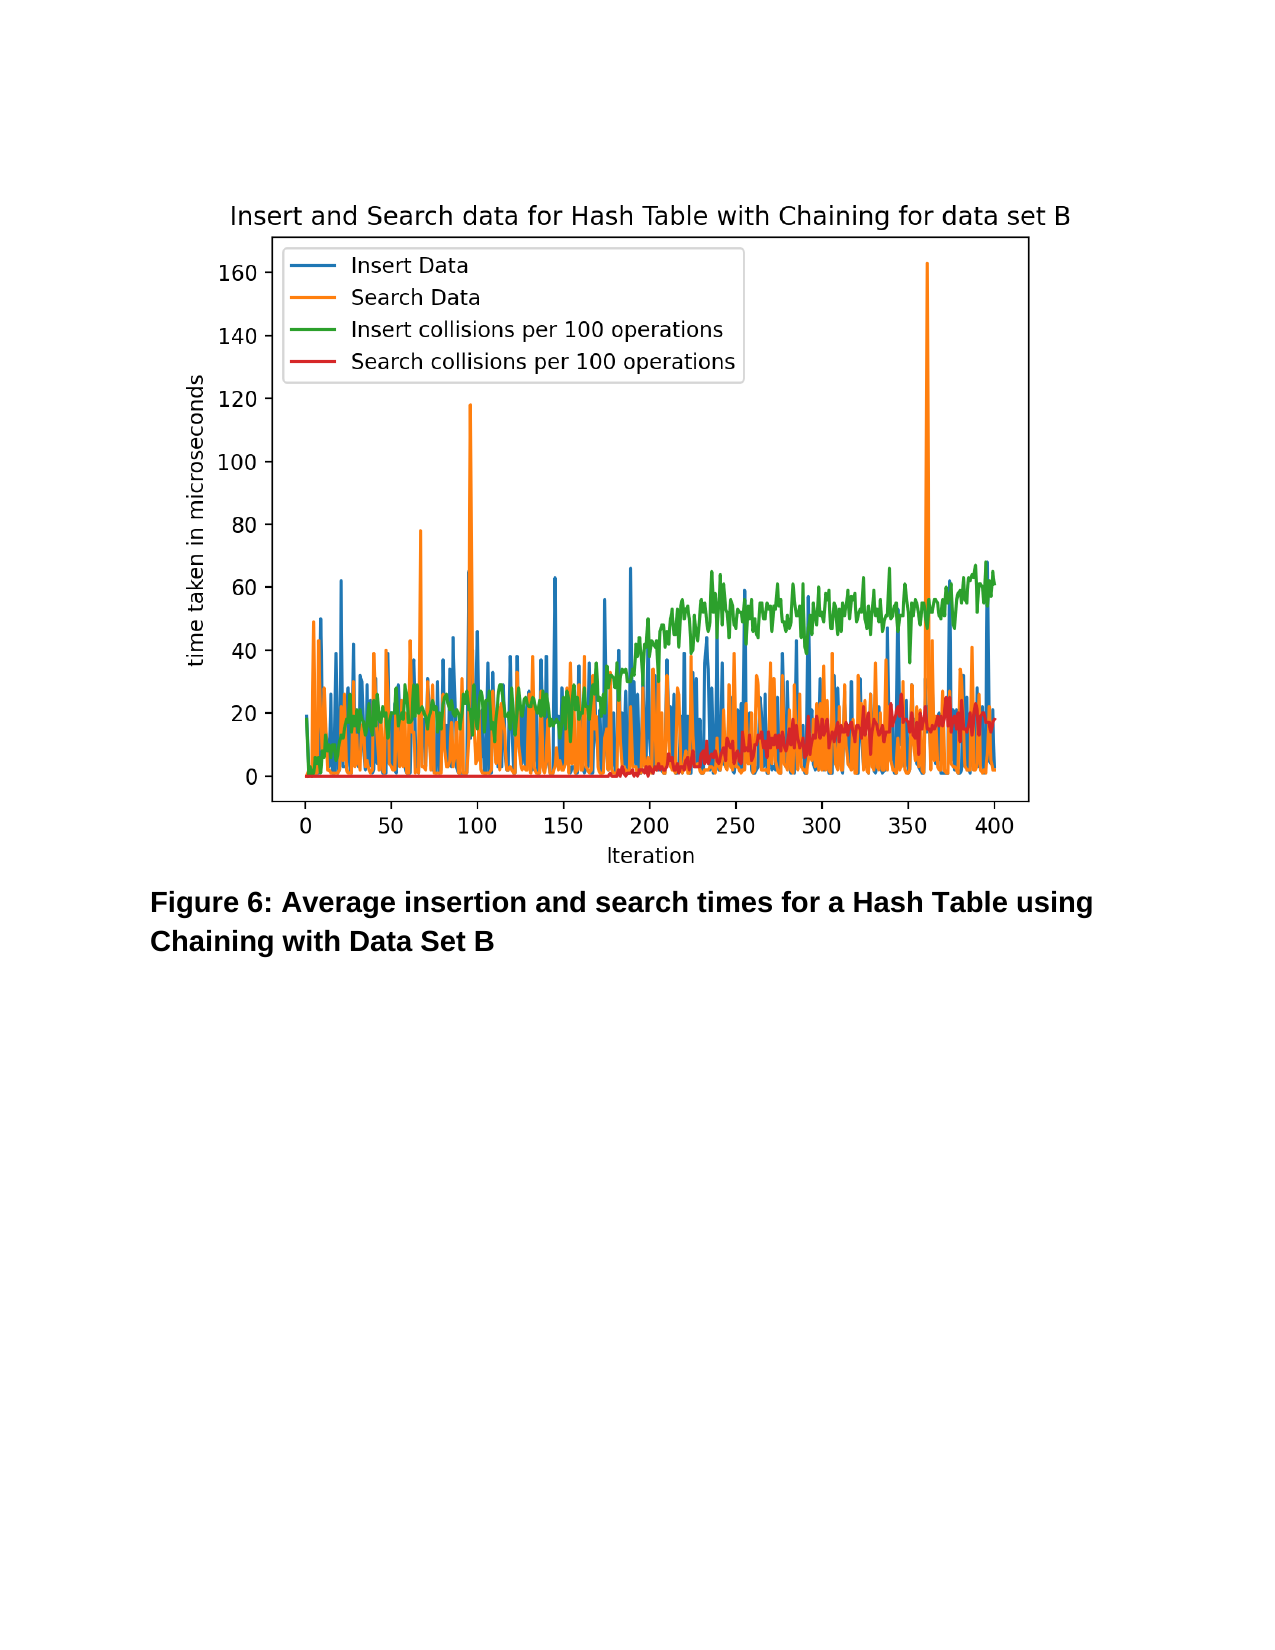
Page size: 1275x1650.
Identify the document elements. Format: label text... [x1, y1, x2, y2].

text Figure 6: Average insertion and search times for a Hash Table using Chaining with Data Set B [150, 885, 1125, 957]
picture [150, 150, 1125, 882]
